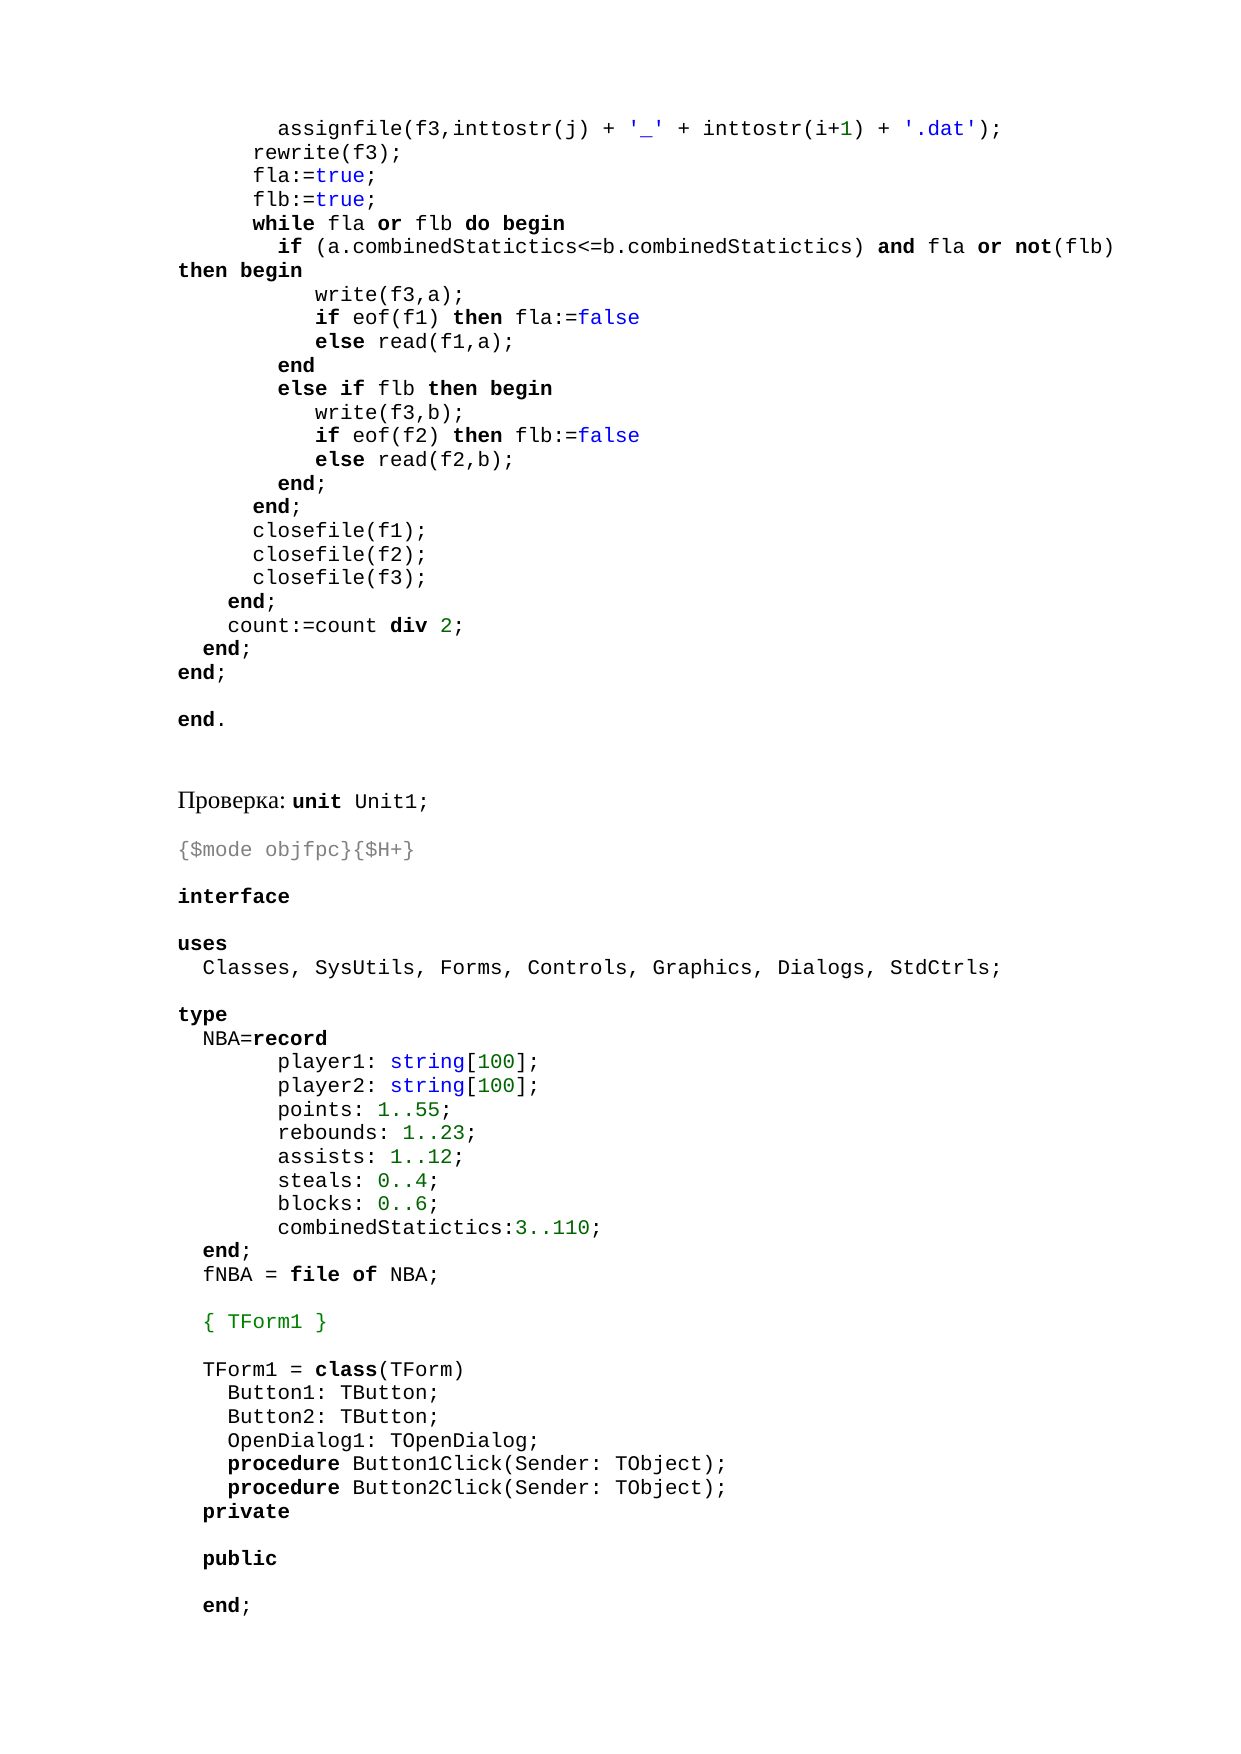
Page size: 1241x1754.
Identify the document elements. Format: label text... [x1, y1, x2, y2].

text public [177, 1548, 1152, 1572]
text closefile(f3); [177, 567, 1152, 591]
text rebounds: 1..23; [177, 1122, 1152, 1146]
text if eof(f1) then :=false [177, 307, 1152, 331]
text end; [177, 638, 1152, 662]
text OpenDialog1: TOpenDialog; [177, 1430, 1152, 1453]
text end [177, 354, 1152, 378]
text else read(f2,b); [177, 449, 1152, 473]
text :=true; [177, 165, 1152, 189]
text end; [177, 591, 1152, 615]
text end; [177, 662, 1152, 686]
text assists: 1..12; [177, 1146, 1152, 1169]
text closefile(f2); [177, 544, 1152, 567]
text uses [177, 933, 1152, 957]
text player1: string[100]; [177, 1051, 1152, 1075]
text while or flb do begin [177, 213, 1152, 236]
text Classes, SysUtils, Forms, Controls, Graphics, Dialogs, StdCtrls; [177, 957, 1152, 980]
text NBA=record [177, 1028, 1152, 1051]
text write(f3,a); [177, 284, 1152, 307]
text Проверка: unit Unit1; [177, 785, 1152, 815]
text interface [177, 886, 1152, 909]
text else read(f1,a); [177, 331, 1152, 354]
text end; [177, 496, 1152, 520]
text private [177, 1501, 1152, 1524]
text end. [177, 709, 1152, 733]
text procedure Button2Click(Sender: TObject); [177, 1477, 1152, 1501]
text write(f3,b); [177, 402, 1152, 426]
text rewrite(f3); [177, 142, 1152, 165]
text steals: 0..4; [177, 1169, 1152, 1193]
text points: 1..55; [177, 1099, 1152, 1122]
text procedure Button1Click(Sender: TObject); [177, 1453, 1152, 1477]
text blocks: 0..6; [177, 1193, 1152, 1217]
text player2: string[100]; [177, 1075, 1152, 1099]
text Button2: TButton; [177, 1406, 1152, 1430]
text end; [177, 473, 1152, 496]
text combinedStatictics:3..110; [177, 1217, 1152, 1241]
text closefile(f1); [177, 520, 1152, 544]
text assignfile(f3,inttostr(j) + '_' + inttostr(i+1) + '.dat'); [177, 118, 1152, 142]
text {$mode objfpc}{$H+} [177, 838, 1152, 862]
text else if flb then begin [177, 378, 1152, 402]
text fNBA = file of NBA; [177, 1264, 1152, 1288]
text end; [177, 1241, 1152, 1264]
text Button1: TButton; [177, 1382, 1152, 1406]
text if (a.combinedStatictics<=b.combinedStatictics) and or not(flb) then begin [177, 236, 1152, 284]
text count:=count div 2; [177, 615, 1152, 638]
text { TForm1 } [177, 1311, 1152, 1335]
text TForm1 = class(TForm) [177, 1359, 1152, 1382]
text flb:=true; [177, 189, 1152, 213]
text if eof(f2) then flb:=false [177, 426, 1152, 449]
text end; [177, 1595, 1152, 1619]
text type [177, 1004, 1152, 1028]
